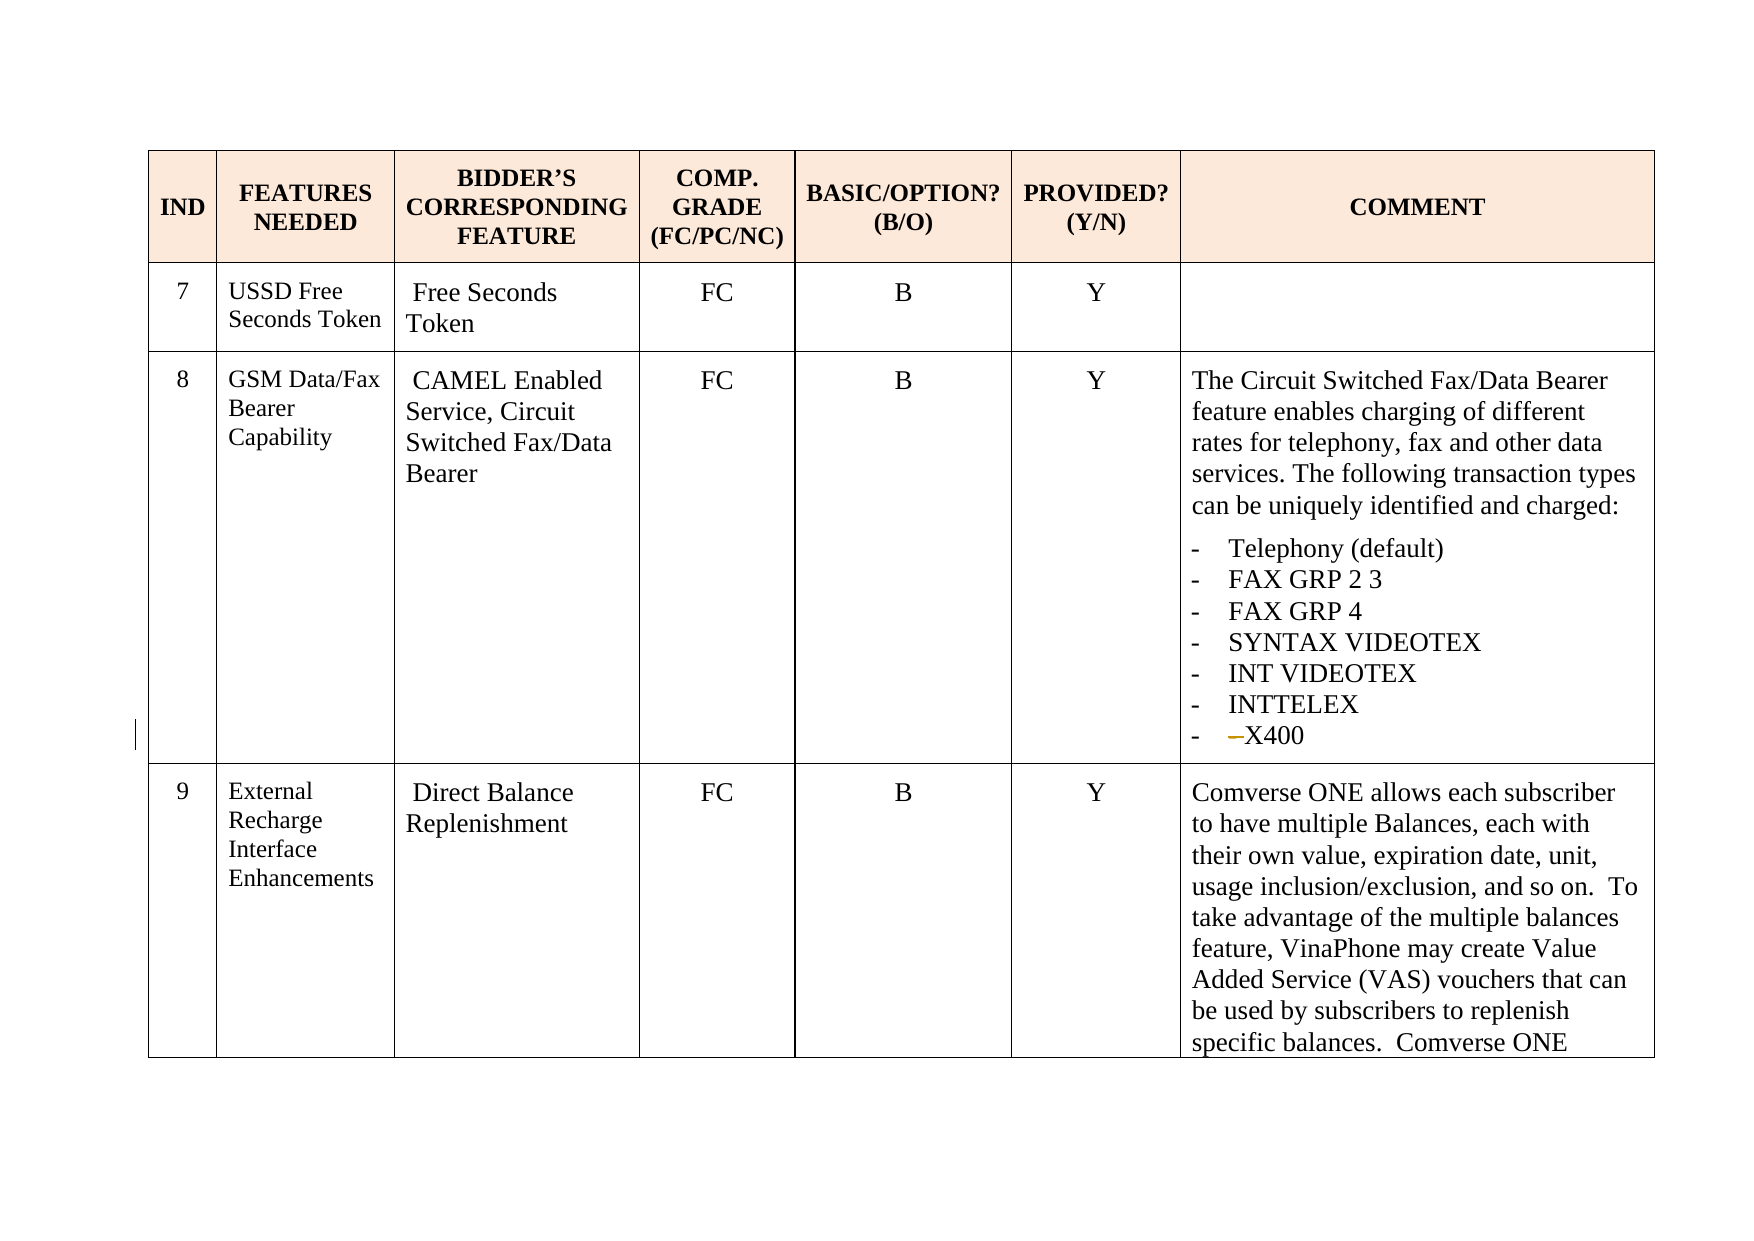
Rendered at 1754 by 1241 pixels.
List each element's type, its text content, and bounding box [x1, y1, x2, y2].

table_cell Direct Balance Replenishment [395, 764, 639, 1057]
table_header BIDDER’S CORRESPONDING FEATURE [395, 151, 639, 262]
table_cell 7 [149, 263, 216, 351]
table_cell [1181, 764, 1654, 1057]
table_header BASIC/OPTION? (B/O) [796, 151, 1011, 262]
table_header FEATURES NEEDED [217, 151, 394, 262]
table_cell B [796, 764, 1011, 1057]
table_cell FC [640, 764, 794, 1057]
table_header PROVIDED? (Y/N) [1012, 151, 1180, 262]
table_cell CAMEL Enabled Service, Circuit Switched Fax/Data Bearer [395, 352, 639, 763]
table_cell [217, 764, 394, 1057]
table_cell 8 [149, 352, 216, 763]
table_cell FC [640, 263, 794, 351]
table_header COMMENT [1181, 151, 1654, 262]
table_cell USSD Free Seconds Token [217, 263, 394, 351]
table_cell [1181, 263, 1654, 351]
table_cell B [796, 352, 1011, 763]
table_cell FC [640, 352, 794, 763]
table_cell GSM Data/Fax Bearer Capability [217, 352, 394, 763]
table_cell The Circuit Switched Fax/Data Bearer feature enables charging of different rates for telephony, fax and other data services. The following transaction types can be uniquely identified and charged: Telephony (default) FAX GRP 2 3 FAX GRP 4 SYNTAX VIDEOTEX INT VIDEOTEX INTTELEX X400 [1181, 352, 1654, 763]
table_header COMP. GRADE (FC/PC/NC) [640, 151, 794, 262]
table_header IND [149, 151, 216, 262]
table_cell Y [1012, 263, 1180, 351]
table_cell Y [1012, 352, 1180, 763]
table_cell 9 [149, 764, 216, 1057]
table_cell B [796, 263, 1011, 351]
table_cell Free Seconds Token [395, 263, 639, 351]
table_cell Y [1012, 764, 1180, 1057]
